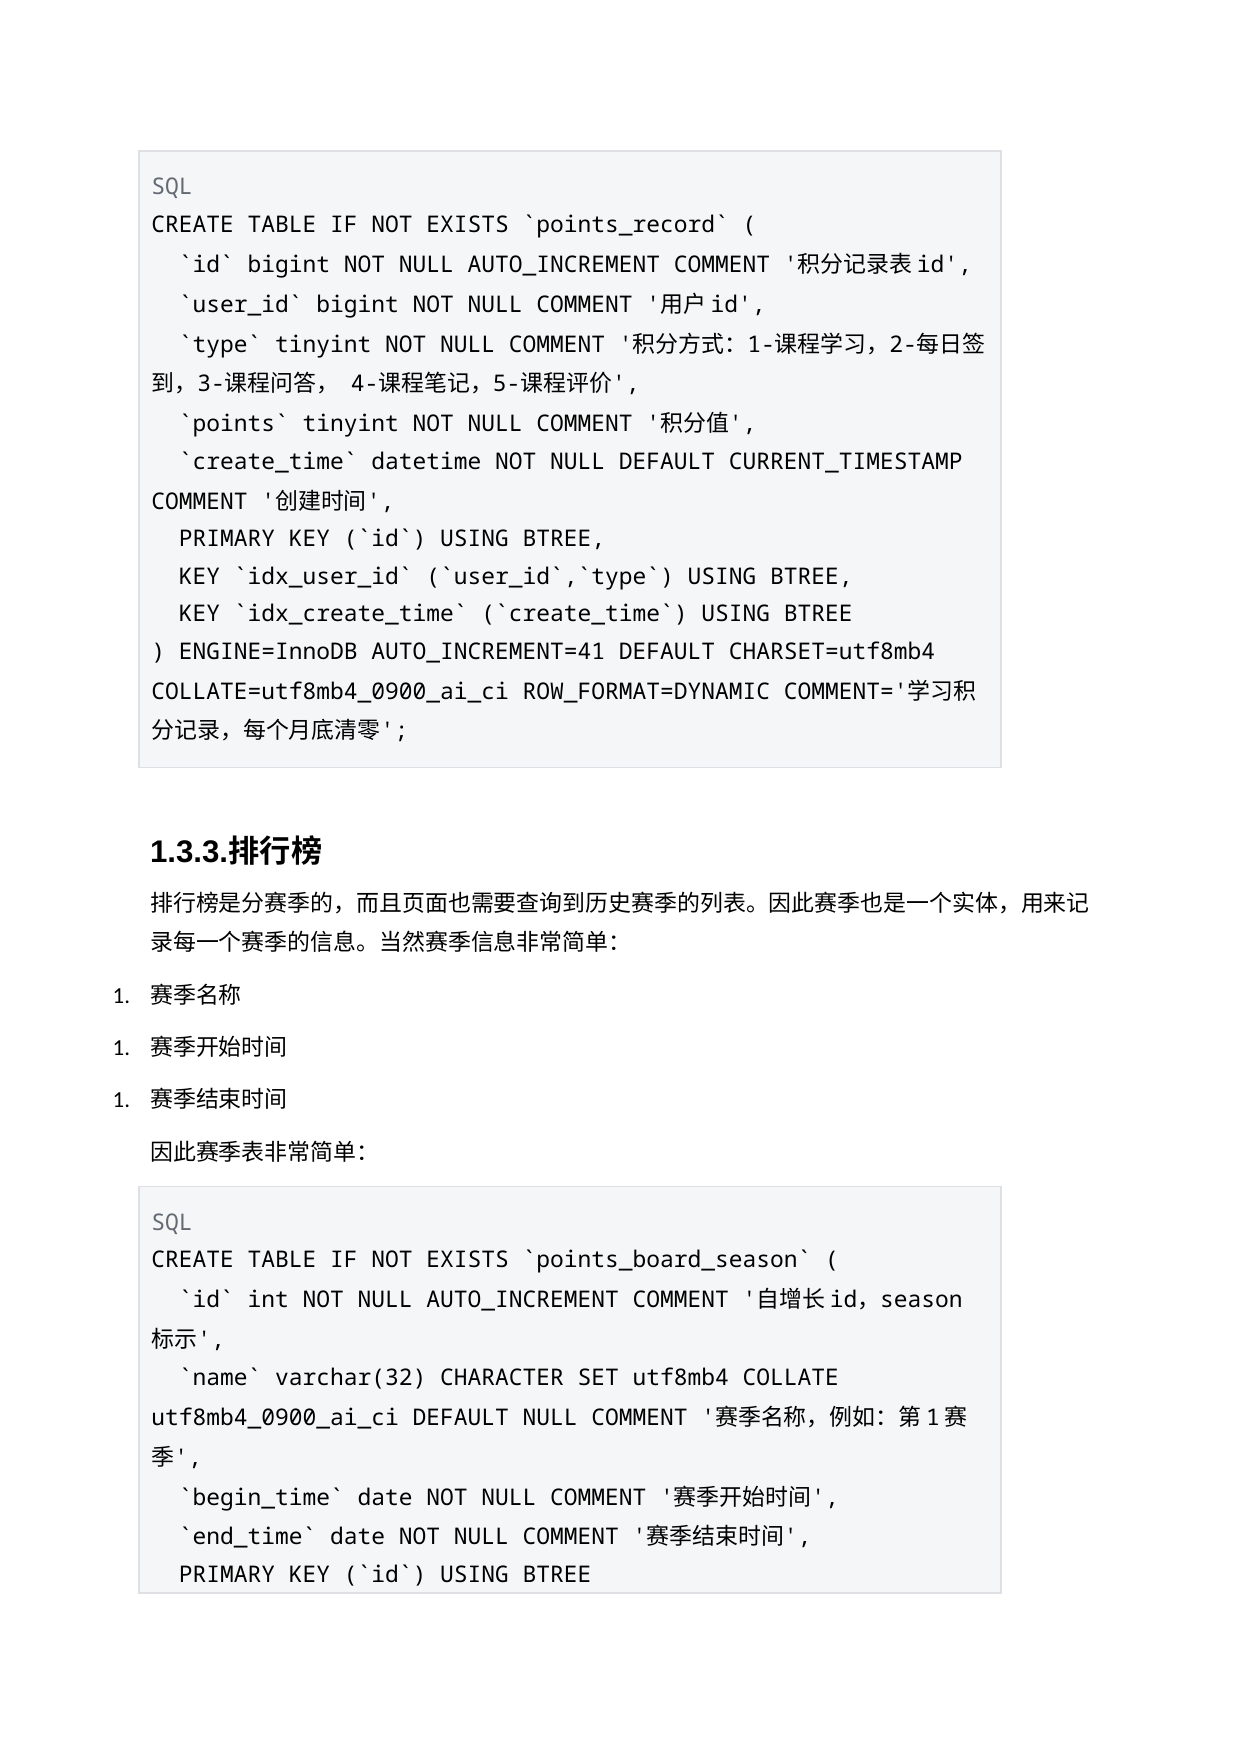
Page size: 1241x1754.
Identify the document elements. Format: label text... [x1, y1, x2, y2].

list 赛季开始时间 [112, 1029, 1090, 1062]
text 因此赛季表非常简单： [150, 1133, 1090, 1167]
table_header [140, 1187, 1000, 1592]
text 排行榜是分赛季的，而且页面也需要查询到历史赛季的列表。因此赛季也是一个实体，用来记录每一个赛季的信息。当然赛季信息非常简单： [150, 884, 1090, 957]
list 赛季名称 [112, 976, 1090, 1010]
table_header SQL CREATE TABLE IF NOT EXISTS `points_record` ( `id` bigint NOT NULL AUTO_INCREMENT COMMENT '积分记录表id', `user_id` bigint NOT NULL COMMENT '用户id', `type` tinyint NOT NULL COMMENT '积分方式：1-课程学习，2-每日签到，3-课程问答， 4-课程笔记，5-课程评价', `points` tinyint NOT NULL COMMENT '积分值', `create_time` datetime NOT NULL DEFAULT CURRENT_TIMESTAMP COMMENT '创建时间', PRIMARY KEY (`id`) USING BTREE, KEY `idx_user_id` (`user_id`,`type`) USING BTREE, KEY `idx_create_time` (`create_time`) USING BTREE ) ENGINE=InnoDB AUTO_INCREMENT=41 DEFAULT CHARSET=utf8mb4 COLLATE=utf8mb4_0900_ai_ci ROW_FORMAT=DYNAMIC COMMENT='学习积分记录，每个月底清零'; [140, 152, 1000, 767]
list 赛季结束时间 [112, 1081, 1090, 1114]
